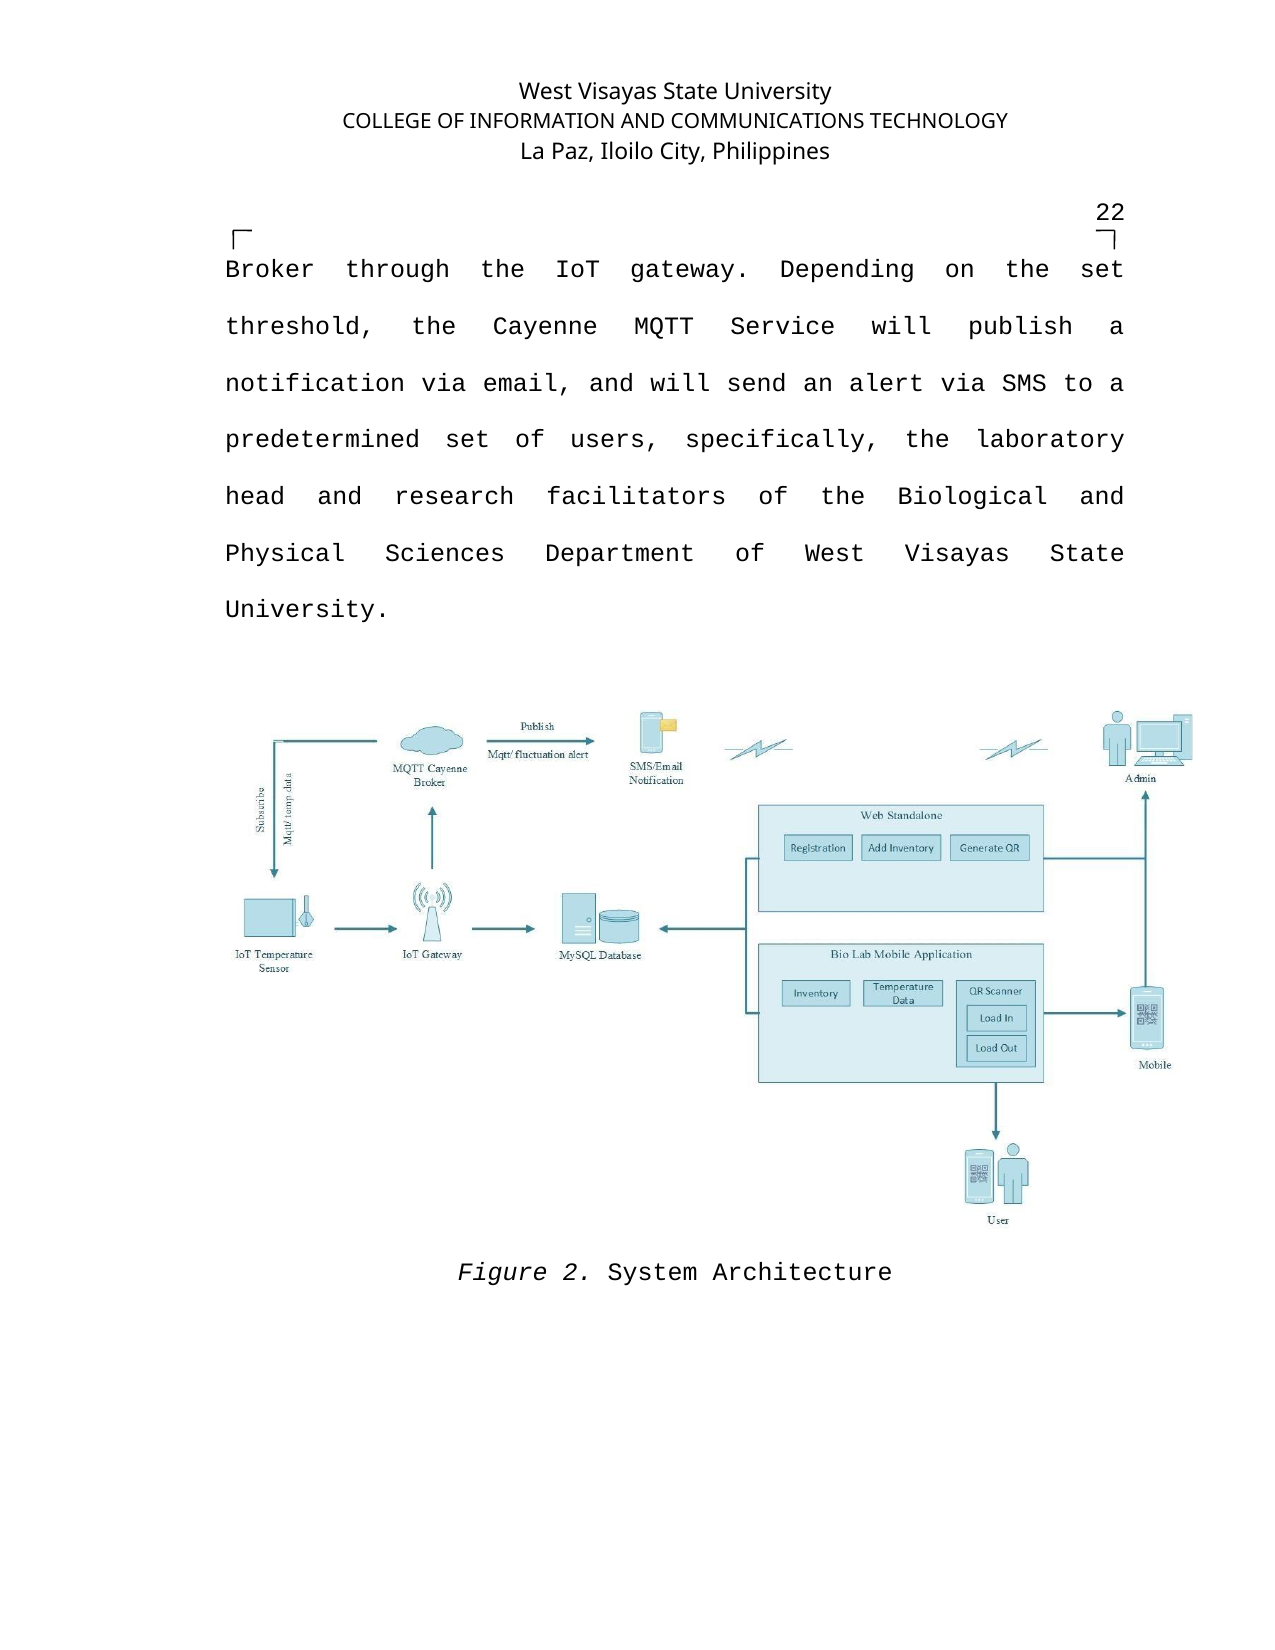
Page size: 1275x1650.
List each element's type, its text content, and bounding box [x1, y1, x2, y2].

picture [225, 710, 1193, 1232]
text Figure 2. System Architecture [225, 1260, 1125, 1288]
